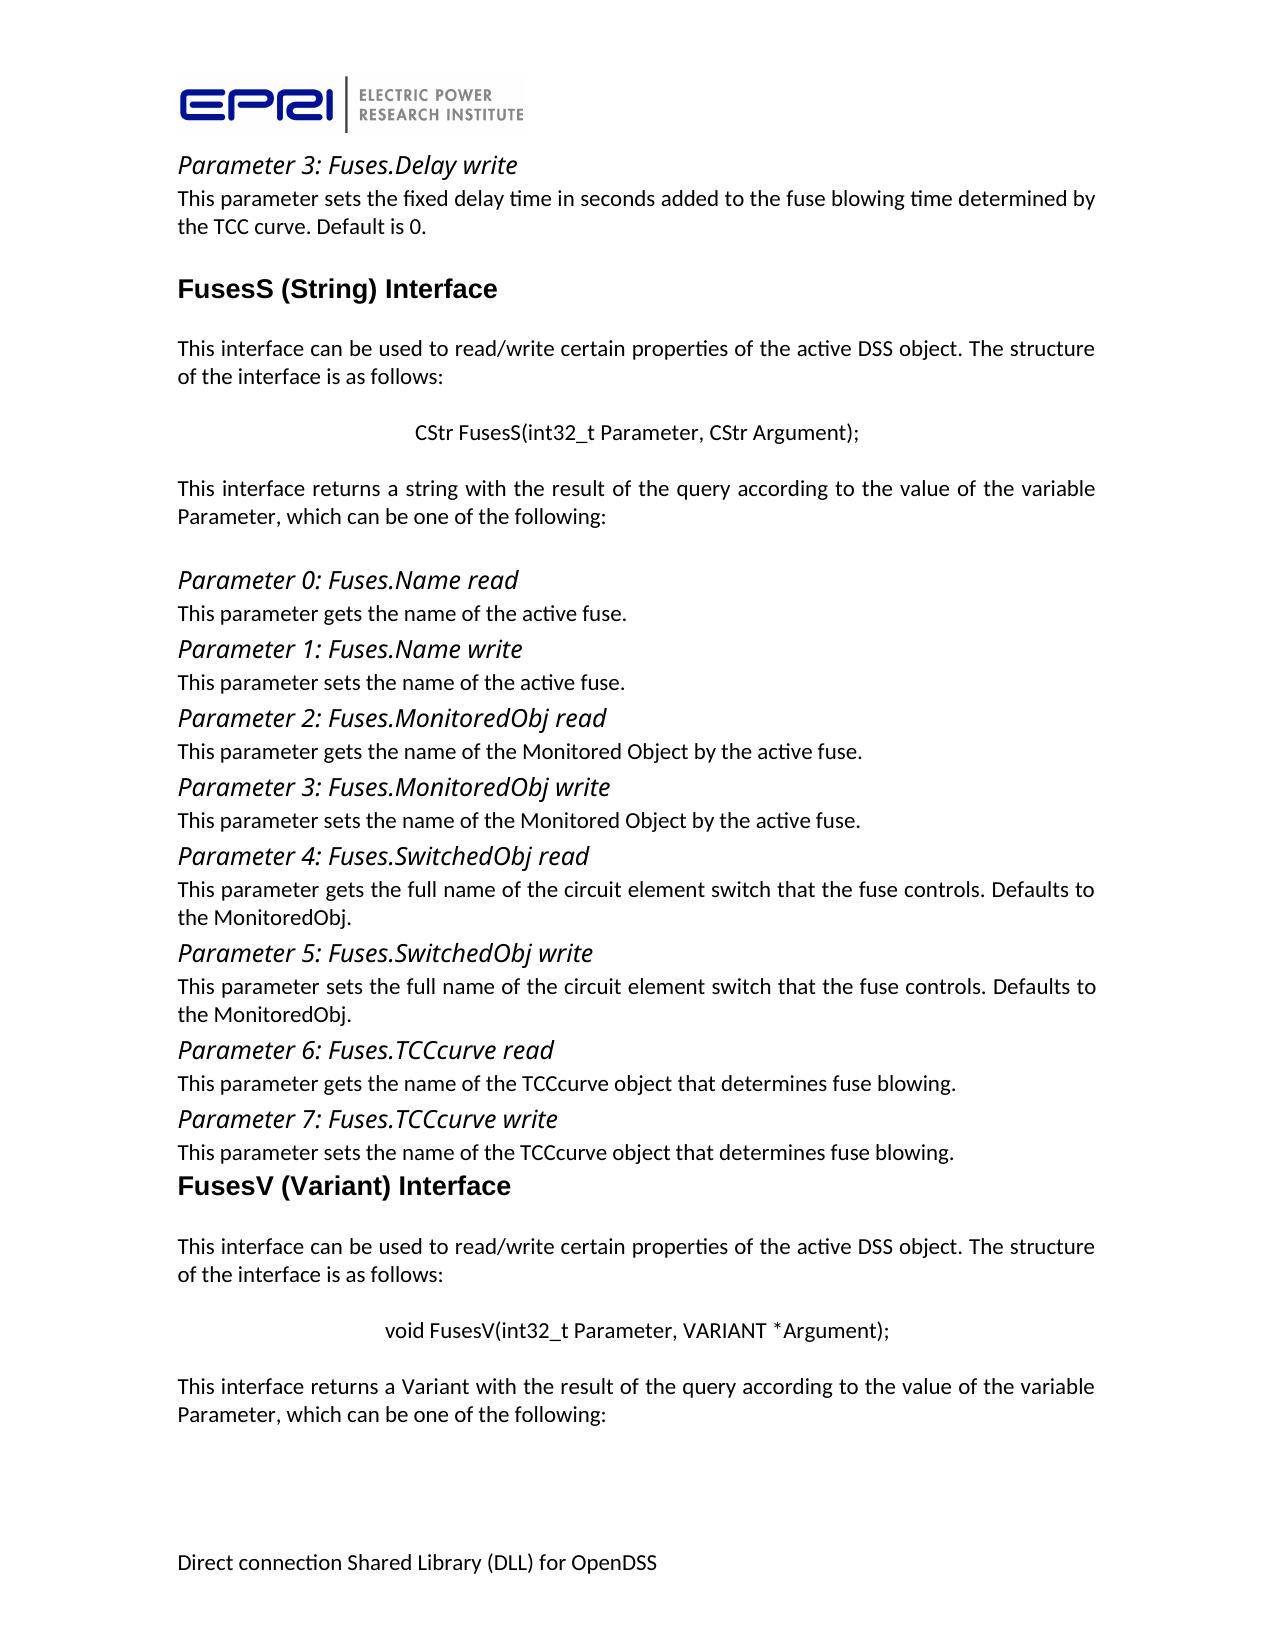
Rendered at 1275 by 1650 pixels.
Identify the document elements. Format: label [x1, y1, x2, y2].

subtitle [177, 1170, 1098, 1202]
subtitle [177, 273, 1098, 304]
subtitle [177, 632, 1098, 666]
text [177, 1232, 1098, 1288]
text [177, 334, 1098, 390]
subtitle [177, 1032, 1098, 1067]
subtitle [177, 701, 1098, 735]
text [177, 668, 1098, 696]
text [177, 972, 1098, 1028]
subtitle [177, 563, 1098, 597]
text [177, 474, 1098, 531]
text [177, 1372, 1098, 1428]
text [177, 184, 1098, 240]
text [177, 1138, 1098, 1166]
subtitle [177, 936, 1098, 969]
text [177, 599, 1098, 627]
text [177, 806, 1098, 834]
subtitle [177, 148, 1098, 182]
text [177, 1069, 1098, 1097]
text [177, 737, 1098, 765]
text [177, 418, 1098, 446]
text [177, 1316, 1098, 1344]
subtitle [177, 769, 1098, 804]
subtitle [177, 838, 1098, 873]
picture [177, 73, 526, 136]
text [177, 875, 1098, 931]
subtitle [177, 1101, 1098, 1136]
